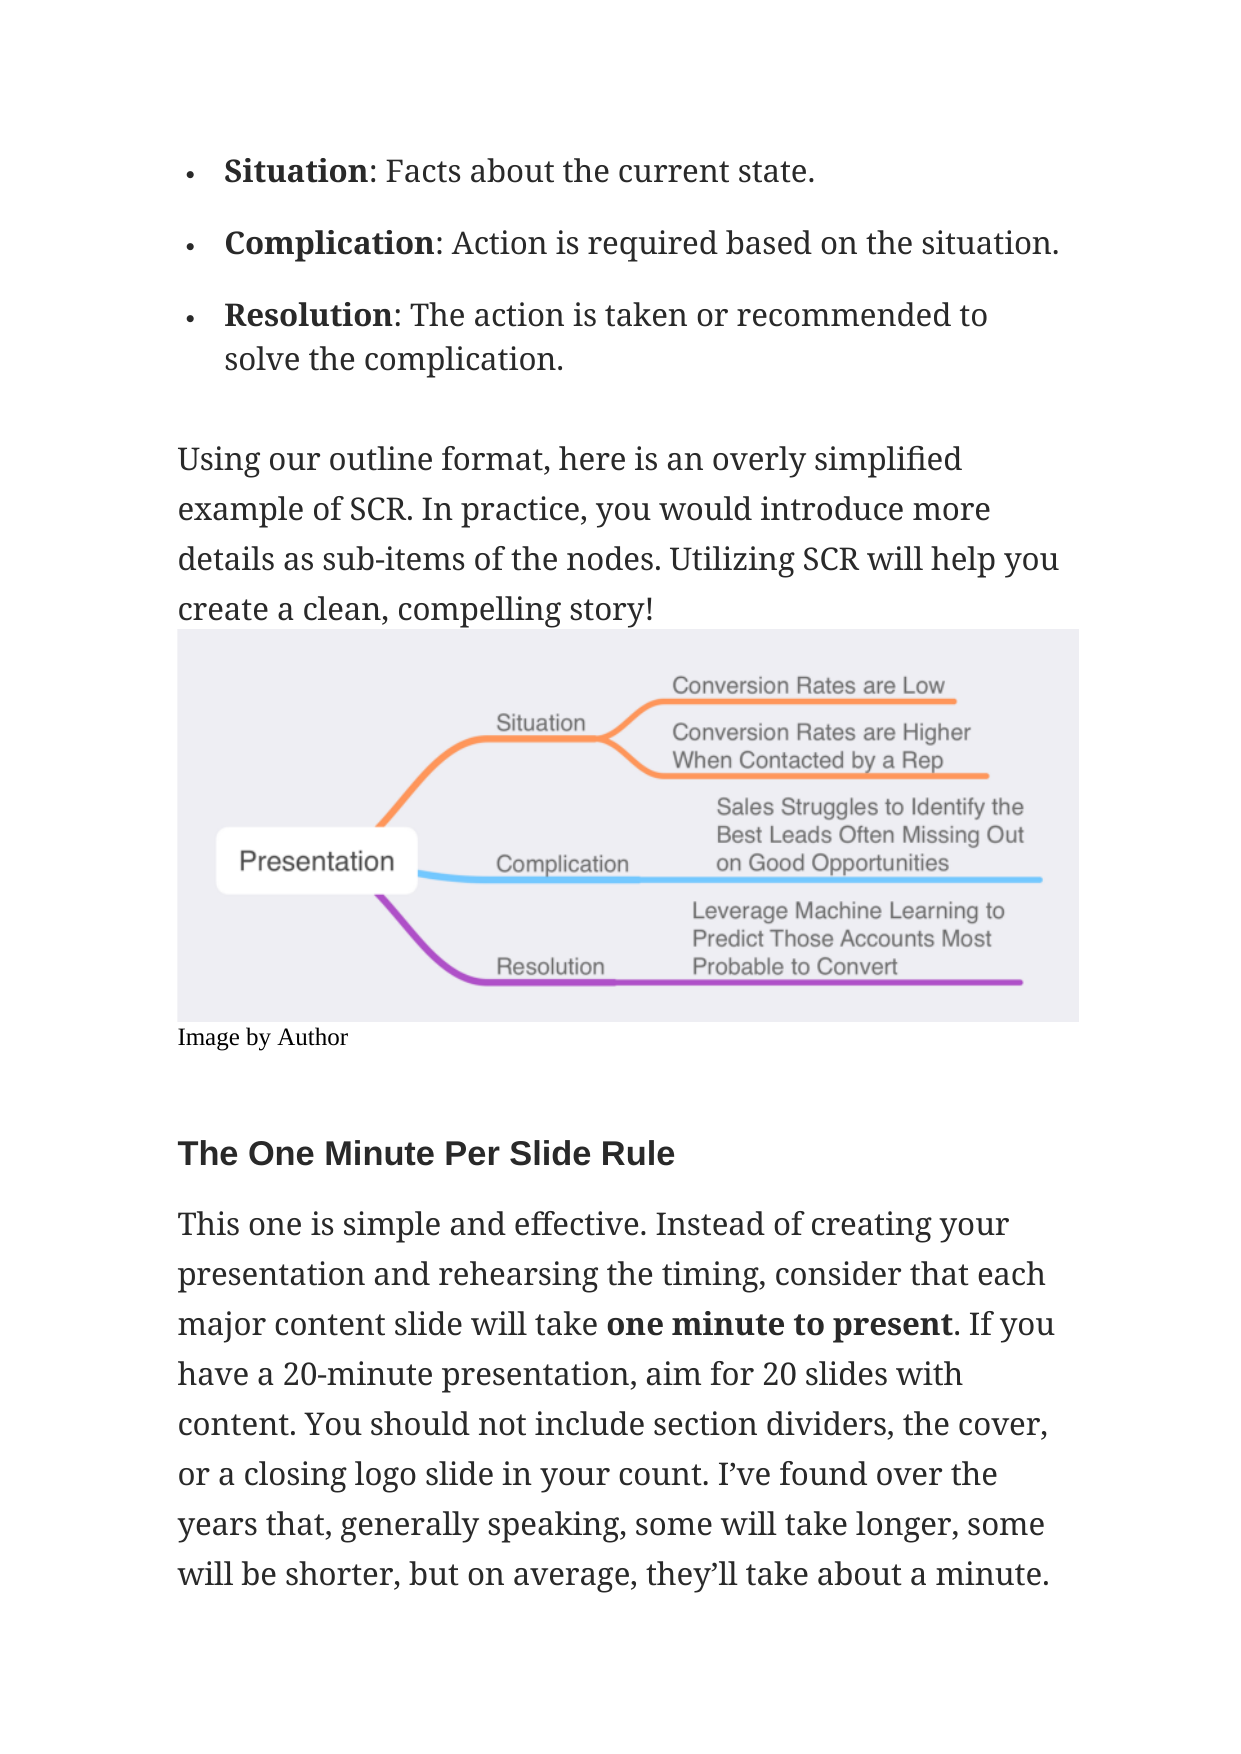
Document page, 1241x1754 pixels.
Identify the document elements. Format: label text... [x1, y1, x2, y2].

text Image by Author [177, 1022, 1063, 1050]
picture [177, 629, 1079, 1022]
text This one is simple and effective. Instead of creating your presentation and rehearsing the timing, consider that each major content slide will take one minute to present. If you have a 20-minute presentation, aim for 20 slides with content. You should not include section dividers, the cover, or a closing logo slide in your count. I’ve found over the years that, generally speaking, some will take longer, some will be shorter, but on average, they’ll take about a minute. [177, 1194, 1063, 1594]
text Using our outline format, here is an overly simplified example of SCR. In practice, you would introduce more details as sub-items of the nodes. Utilizing SCR will help you create a clean, compelling story! [177, 430, 1063, 629]
text The One Minute Per Slide Rule [177, 1129, 1063, 1173]
list Complication: Action is required based on the situation. [187, 220, 1063, 264]
list Situation: Facts about the current state. [187, 148, 1063, 191]
list Resolution: The action is taken or recommended to solve the complication. [187, 292, 1063, 380]
